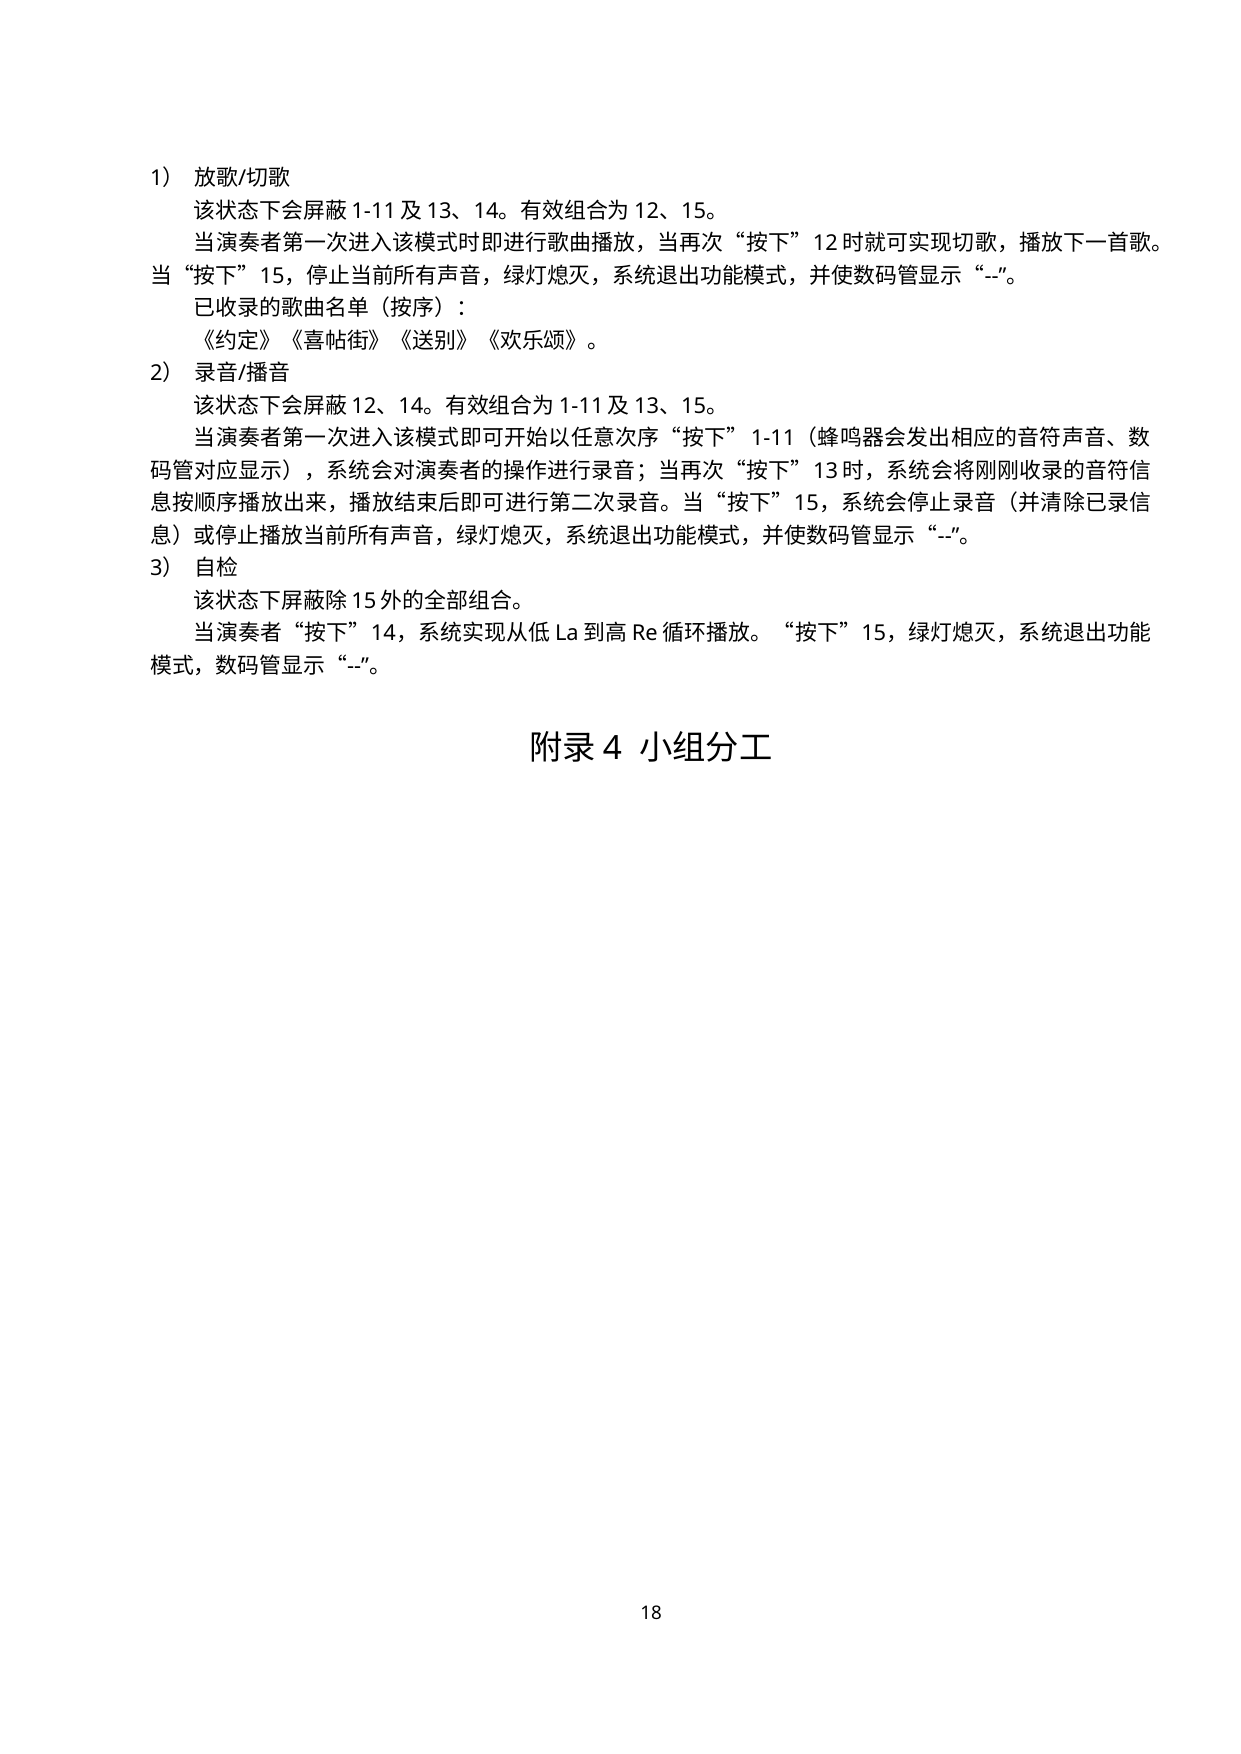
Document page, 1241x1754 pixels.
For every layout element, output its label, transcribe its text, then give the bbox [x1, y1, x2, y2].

text 已收录的歌曲名单（按序）： [150, 290, 1152, 322]
text 该状态下屏蔽除15外的全部组合。 [150, 582, 1152, 615]
text 1） 放歌/切歌 [150, 160, 1152, 192]
text 3） 自检 [150, 550, 1152, 582]
text 当演奏者“按下”14，系统实现从低La到高Re循环播放。“按下”15，绿灯熄灭，系统退出功能模式，数码管显示“--”。 [150, 615, 1152, 680]
text 当演奏者第一次进入该模式即可开始以任意次序“按下”1-11（蜂鸣器会发出相应的音符声音、数码管对应显示），系统会对演奏者的操作进行录音；当再次“按下”13时，系统会将刚刚收录的音符信息按顺序播放出来，播放结束后即可进行第二次录音。当“按下”15，系统会停止录音（并清除已录信息）或停止播放当前所有声音，绿灯熄灭，系统退出功能模式，并使数码管显示“--”。 [150, 420, 1152, 550]
text 2） 录音/播音 [150, 355, 1152, 387]
text 当演奏者第一次进入该模式时即进行歌曲播放，当再次“按下”12时就可实现切歌，播放下一首歌。当“按下”15，停止当前所有声音，绿灯熄灭，系统退出功能模式，并使数码管显示“--”。 [150, 225, 1152, 290]
text 附录4 小组分工 [150, 712, 1152, 777]
text 该状态下会屏蔽1-11及13、14。有效组合为12、15。 [150, 192, 1152, 225]
text 《约定》《喜帖街》《送别》《欢乐颂》。 [150, 322, 1152, 355]
text 该状态下会屏蔽12、14。有效组合为1-11及13、15。 [150, 387, 1152, 420]
